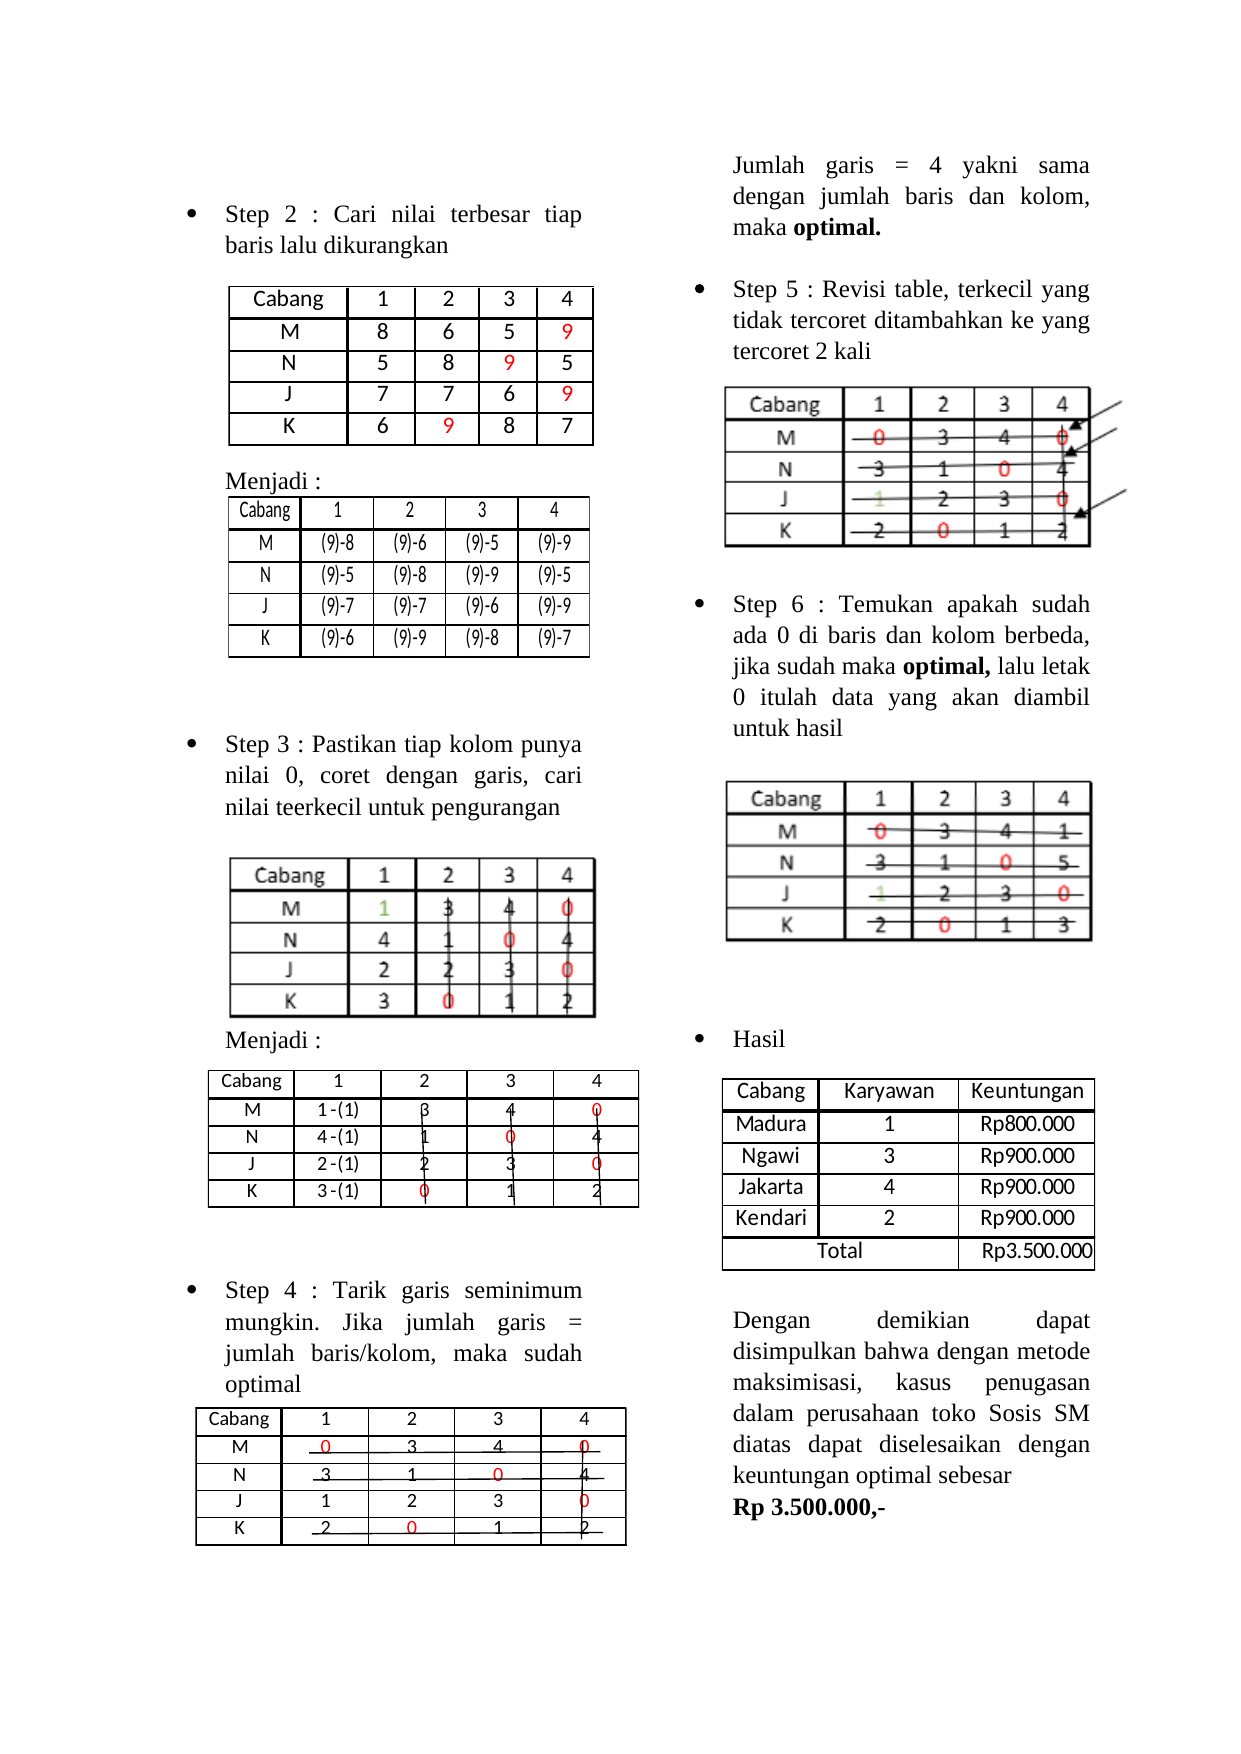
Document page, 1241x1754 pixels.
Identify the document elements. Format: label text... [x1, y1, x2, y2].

list Step 6 : Temukan apakah sudah ada 0 di baris dan kolom berbeda, jika sudah maka optimal, lalu letak 0 itulah data yang akan diambil untuk hasil [695, 589, 1090, 742]
list Step 5 : Revisi table, terkecil yang tidak tercoret ditambahkan ke yang tercoret 2 kali [695, 274, 1090, 365]
list Rp 3.500.000,- [733, 1492, 1090, 1520]
picture [720, 382, 1132, 554]
list Menjadi : [225, 1025, 583, 1053]
list Step 4 : Tarik garis seminimum mungkin. Jika jumlah garis = jumlah baris/kolom, maka sudah optimal [187, 1276, 583, 1397]
list Dengan demikian dapat disimpulkan bahwa dengan metode maksimisasi, kasus penugasan dalam perusahaan toko Sosis SM diatas dapat diselesaikan dengan keuntungan optimal sebesar [733, 1305, 1090, 1489]
picture [225, 853, 600, 1023]
list Jumlah garis = 4 yakni sama dengan jumlah baris dan kolom, maka optimal. [733, 150, 1090, 241]
list Step 2 : Cari nilai terbesar tiap baris lalu dikurangkan [187, 199, 583, 259]
picture [723, 778, 1099, 948]
list Step 3 : Pastikan tiap kolom punya nilai 0, coret dengan garis, cari nilai teerkecil untuk pengurangan [187, 729, 583, 820]
text Menjadi : [225, 278, 593, 494]
list Hasil [695, 1024, 1115, 1053]
